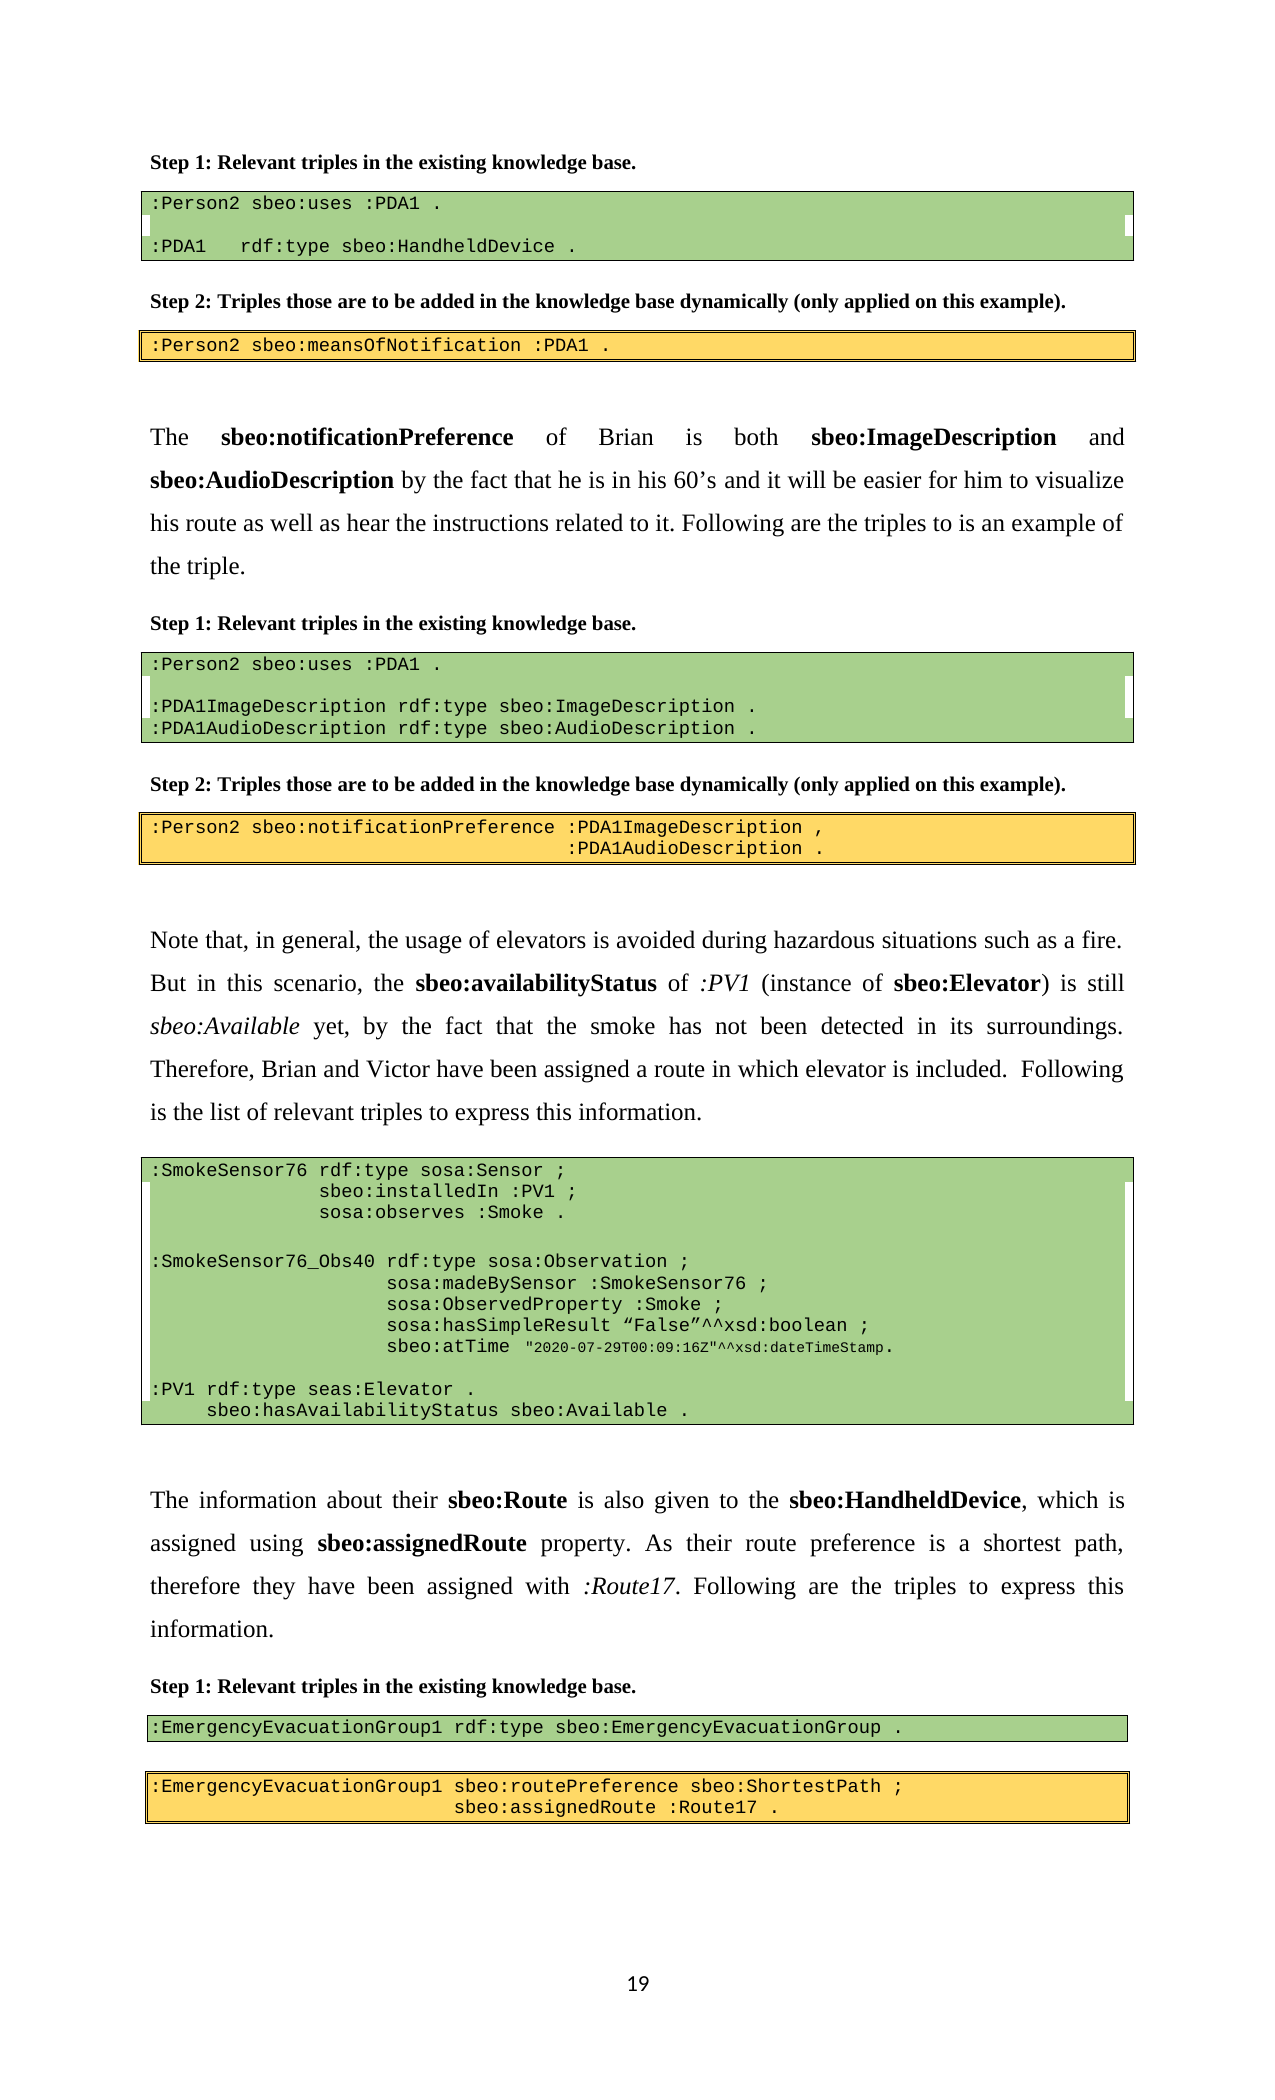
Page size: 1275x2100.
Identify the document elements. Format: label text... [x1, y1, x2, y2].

text :SmokeSensor76_Obs40 rdf:type sosa:Observation ; [150, 1252, 1125, 1273]
text sbeo:installedIn :PV1 ; [150, 1182, 1125, 1203]
text :Person2 sbeo:uses :PDA1 . [142, 192, 1133, 215]
text sosa:madeBySensor :SmokeSensor76 ; [150, 1273, 1125, 1295]
text :SmokeSensor76 rdf:type sosa:Sensor ; [142, 1158, 1133, 1182]
text Step 2: Triples those are to be added in the knowledge base dynamically (only applied on this example). [150, 289, 1125, 313]
text sosa:observes :Smoke . [150, 1203, 1125, 1224]
text :PV1 rdf:type seas:Elevator . [150, 1380, 1125, 1398]
text Note that, in general, the usage of elevators is avoided during hazardous situations such as a fire. But in this scenario, the sbeo:availabilityStatus of :PV1 (instance of sbeo:Elevator) is still sbeo:Available yet, by the fact that the smoke has not been detected in its surroundings. Therefore, Brian and Victor have been assigned a route in which elevator is included. Following is the list of relevant triples to express this information. [150, 925, 1125, 1126]
text sbeo:atTime "2020-07-29T00:09:16Z"^^xsd:dateTimeStamp. [150, 1337, 1125, 1358]
text :Person2 sbeo:uses :PDA1 . [142, 653, 1133, 676]
text Step 1: Relevant triples in the existing knowledge base. [150, 611, 1125, 635]
text sbeo:hasAvailabilityStatus sbeo:Available . [142, 1398, 1133, 1424]
text sbeo:assignedRoute :Route17 . [148, 1792, 1127, 1821]
text :EmergencyEvacuationGroup1 sbeo:routePreference sbeo:ShortestPath ; [148, 1774, 1127, 1792]
text :EmergencyEvacuationGroup1 rdf:type sbeo:EmergencyEvacuationGroup . [148, 1716, 1127, 1741]
text :PDA1ImageDescription rdf:type sbeo:ImageDescription . [150, 697, 1125, 715]
text Step 1: Relevant triples in the existing knowledge base. [150, 1674, 1125, 1698]
text Step 2: Triples those are to be added in the knowledge base dynamically (only applied on this example). [150, 772, 1125, 796]
text sosa:hasSimpleResult “False”^^xsd:boolean ; [150, 1316, 1125, 1337]
text Step 1: Relevant triples in the existing knowledge base. [150, 150, 1125, 174]
text :PDA1AudioDescription . [142, 833, 1133, 862]
text :Person2 sbeo:notificationPreference :PDA1ImageDescription , [142, 815, 1133, 833]
text :PDA1 rdf:type sbeo:HandheldDevice . [142, 233, 1133, 260]
text The sbeo:notificationPreference of Brian is both sbeo:ImageDescription and sbeo:AudioDescription by the fact that he is in his 60’s and it will be easier for him to visualize his route as well as hear the instructions related to it. Following are the triples to is an example of the triple. [150, 422, 1125, 580]
text :Person2 sbeo:meansOfNotification :PDA1 . [142, 333, 1133, 359]
text The information about their sbeo:Route is also given to the sbeo:HandheldDevice, which is assigned using sbeo:assignedRoute property. As their route preference is a shortest path, therefore they have been assigned with :Route17. Following are the triples to express this information. [150, 1485, 1125, 1643]
text sosa:ObservedProperty :Smoke ; [150, 1295, 1125, 1316]
text :PDA1AudioDescription rdf:type sbeo:AudioDescription . [142, 715, 1133, 742]
